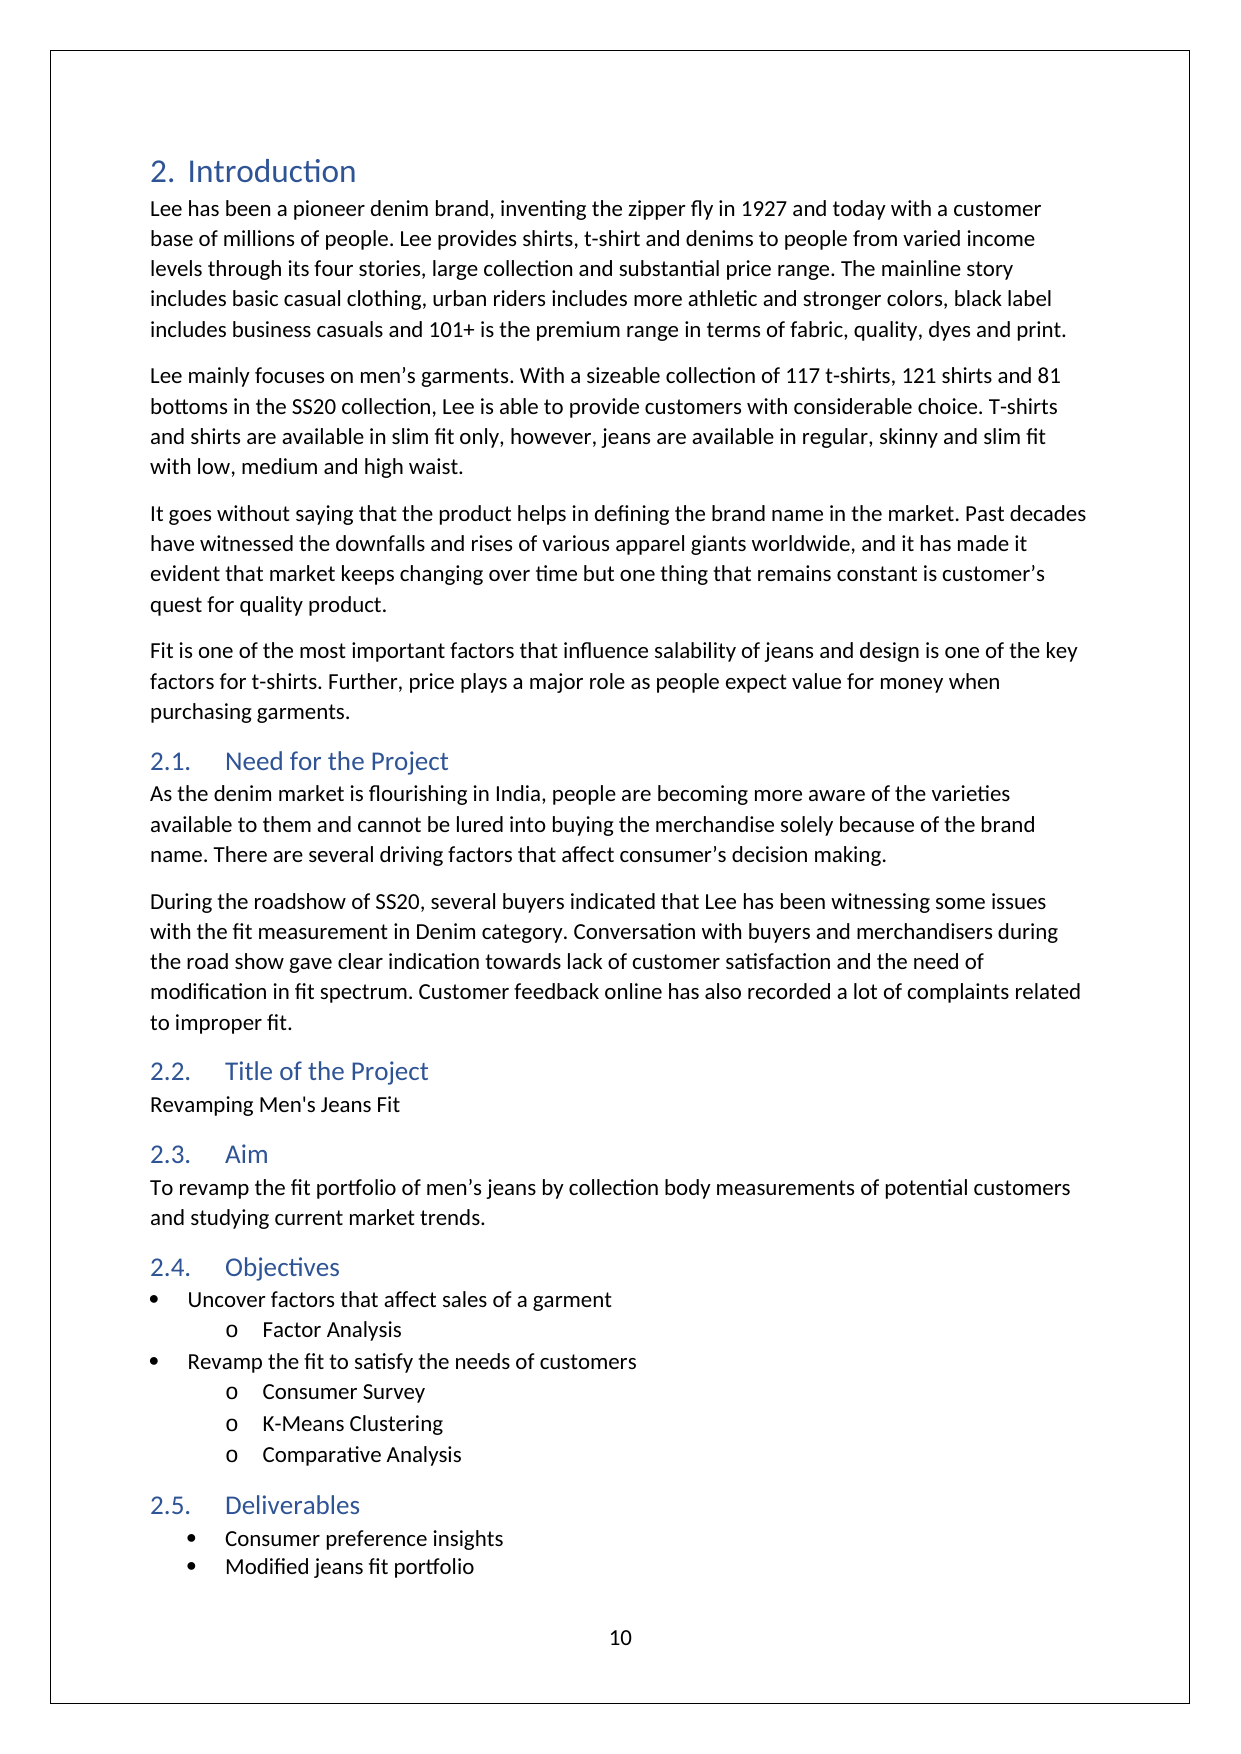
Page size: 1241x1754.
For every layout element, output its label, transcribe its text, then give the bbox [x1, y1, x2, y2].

text Fit is one of the most important factors that influence salability of jeans and design is one of the key factors for t-shirts. Further, price plays a major role as people expect value for money when purchasing garments. [150, 637, 1090, 725]
list Factor Analysis [225, 1316, 1090, 1345]
subtitle Title of the Project [150, 1054, 1090, 1088]
list Consumer Survey [225, 1377, 1090, 1406]
text Lee mainly focuses on men’s garments. With a sizeable collection of 117 t-shirts, 121 shirts and 81 bottoms in the SS20 collection, Lee is able to provide customers with considerable choice. T-shirts and shirts are available in slim fit only, however, jeans are available in regular, skinny and slim fit with low, medium and high waist. [150, 362, 1090, 480]
subtitle Objectives [150, 1250, 1090, 1283]
subtitle Aim [150, 1137, 1090, 1170]
list K-Means Clustering [225, 1409, 1090, 1438]
text It goes without saying that the product helps in defining the brand name in the market. Past decades have witnessed the downfalls and rises of various apparel giants worldwide, and it has made it evident that market keeps changing over time but one thing that remains constant is customer’s quest for quality product. [150, 499, 1090, 618]
text As the denim market is flourishing in India, people are becoming more aware of the varieties available to them and cannot be lured into buying the merchandise solely because of the brand name. There are several driving factors that affect consumer’s decision making. [150, 779, 1090, 868]
list Modified jeans fit portfolio [187, 1552, 1090, 1580]
list Comparative Analysis [225, 1440, 1090, 1469]
subtitle Introduction [150, 150, 1090, 191]
subtitle Need for the Project [150, 744, 1090, 777]
list Uncover factors that affect sales of a garment [150, 1285, 1090, 1313]
subtitle Deliverables [150, 1488, 1090, 1521]
text Lee has been a pioneer denim brand, inventing the zipper fly in 1927 and today with a customer base of millions of people. Lee provides shirts, t-shirt and denims to people from varied income levels through its four stories, large collection and substantial price range. The mainline story includes basic casual clothing, urban riders includes more athletic and stronger colors, black label includes business casuals and 101+ is the premium range in terms of fabric, quality, dyes and print. [150, 194, 1090, 343]
list Consumer preference insights [187, 1524, 1090, 1552]
text To revamp the fit portfolio of men’s jeans by collection body measurements of potential customers and studying current market trends. [150, 1173, 1090, 1231]
list Revamp the fit to satisfy the needs of customers [150, 1347, 1090, 1375]
text Revamping Men's Jeans Fit [150, 1090, 1090, 1118]
text During the roadshow of SS20, several buyers indicated that Lee has been witnessing some issues with the fit measurement in Denim category. Conversation with buyers and merchandisers during the road show gave clear indication towards lack of customer satisfaction and the need of modification in fit spectrum. Customer feedback online has also recorded a lot of complaints related to improper fit. [150, 887, 1090, 1036]
